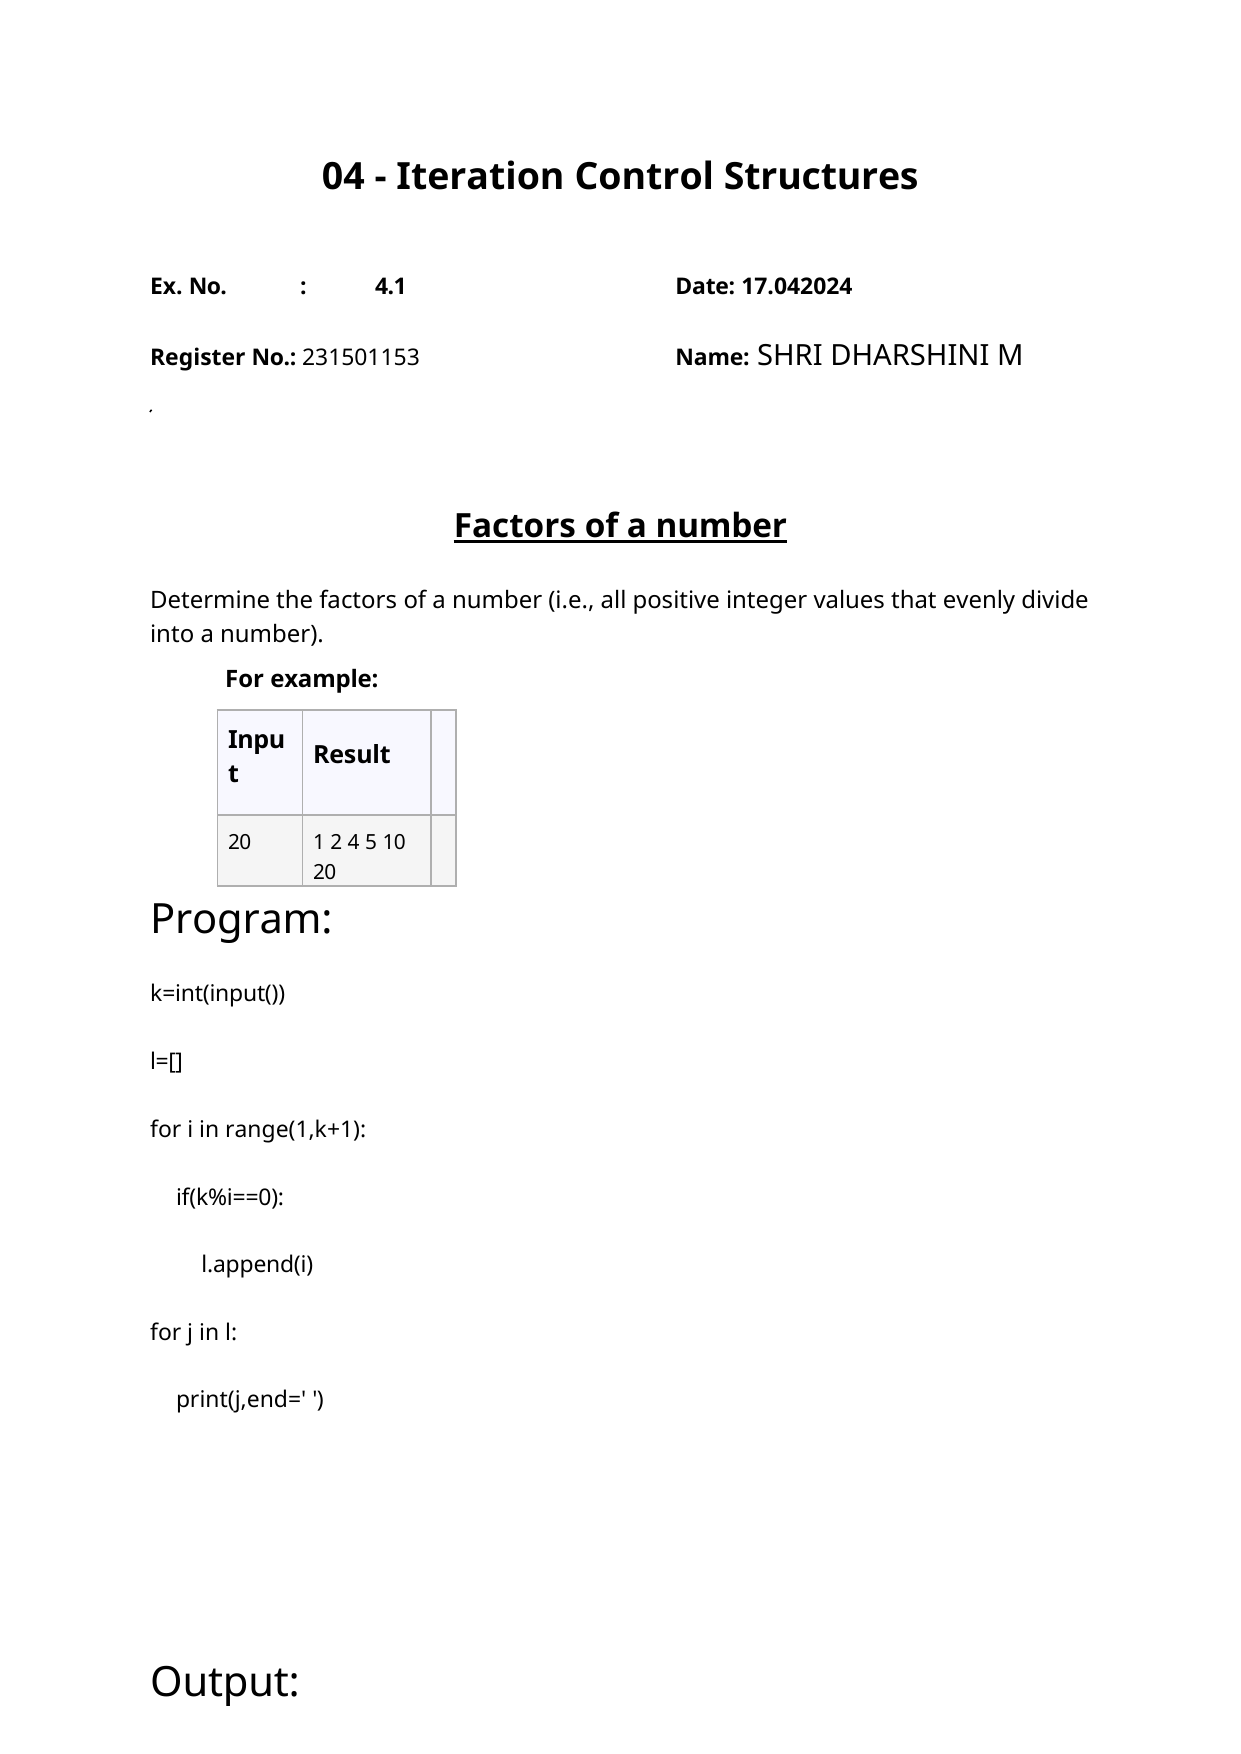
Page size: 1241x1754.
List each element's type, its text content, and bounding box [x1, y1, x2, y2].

subtitle Program: [150, 889, 1203, 946]
table_cell [432, 816, 455, 885]
table_cell 1 2 4 5 10 20 [303, 816, 430, 885]
subtitle Output: [150, 1652, 1203, 1709]
table_header Result [303, 711, 430, 814]
text k=int(input()) l=[] [150, 977, 317, 1076]
text print(j,end=' ') [176, 1383, 1203, 1414]
text Ex. No. : 4.1 Date: 17.042024 [150, 269, 1203, 301]
subtitle Factors of a number [129, 502, 1111, 548]
text Register No.: 231501153 Name: SHRI DHARSHINI M [150, 335, 1203, 374]
table_cell 20 [218, 816, 302, 885]
table_header Inpu t [218, 711, 302, 814]
text for i in range(1,k+1): if(k%i==0): [150, 1113, 381, 1212]
text 04 - Iteration Control Structures [129, 149, 1111, 200]
text l.append(i) for j in l: [150, 1248, 317, 1347]
table_header [432, 711, 455, 814]
text For example: [225, 662, 1203, 695]
text Determine the factors of a number (i.e., all positive integer values that evenly divide into a number). [150, 582, 1103, 649]
